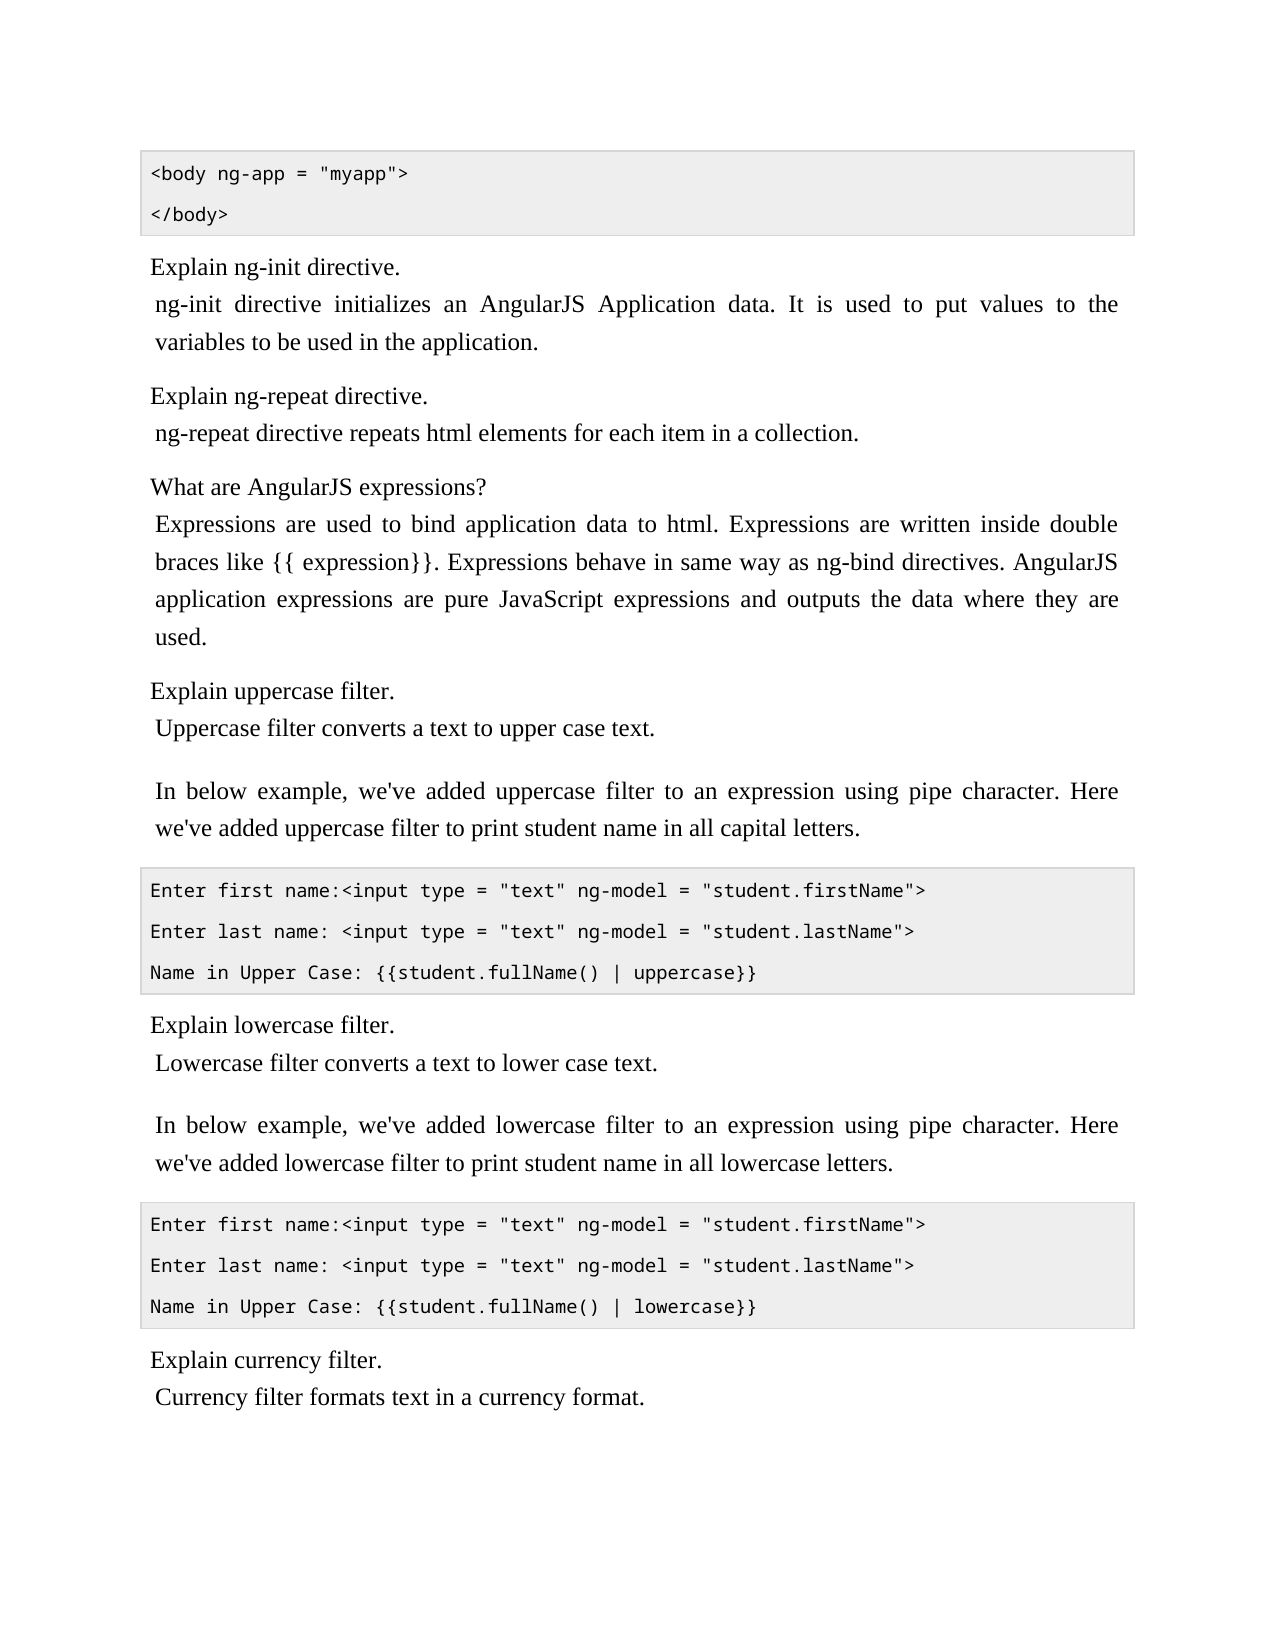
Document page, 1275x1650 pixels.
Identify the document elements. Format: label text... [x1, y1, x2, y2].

text Expressions are used to bind application data to html. Expressions are written inside double braces like {{ expression}}. Expressions behave in same way as ng-bind directives. AngularJS application expressions are pure JavaScript expressions and outputs the data where they are used. [155, 501, 1120, 651]
text ng-repeat directive repeats html elements for each item in a collection. [155, 409, 1120, 447]
text Enter last name: <input type = "text" ng-model = "student.lastName"> [142, 1243, 1133, 1278]
text Explain ng-repeat directive. [150, 381, 1125, 409]
text Name in Upper Case: {{student.fullName() | uppercase}} [142, 949, 1133, 993]
text </body> [142, 191, 1133, 235]
text In below example, we've added uppercase filter to an expression using pipe character. Here we've added uppercase filter to print student name in all capital letters. [155, 767, 1120, 842]
text Currency filter formats text in a currency format. [155, 1373, 1120, 1411]
text Enter first name:<input type = "text" ng-model = "student.firstName"> [142, 1203, 1133, 1237]
text ng-init directive initializes an AngularJS Application data. It is used to put values to the variables to be used in the application. [155, 281, 1120, 356]
text Explain ng-init directive. [150, 252, 1125, 281]
text Explain lowercase filter. [150, 1010, 1125, 1039]
text What are AngularJS expressions? [150, 472, 1125, 501]
text Lowercase filter converts a text to lower case text. [155, 1039, 1120, 1077]
text Explain uppercase filter. [150, 676, 1125, 704]
text Name in Upper Case: {{student.fullName() | lowercase}} [142, 1284, 1133, 1328]
text <body ng-app = "myapp"> [142, 152, 1133, 185]
text Enter first name:<input type = "text" ng-model = "student.firstName"> [142, 869, 1133, 902]
text Explain currency filter. [150, 1345, 1125, 1373]
text Enter last name: <input type = "text" ng-model = "student.lastName"> [142, 908, 1133, 944]
text Uppercase filter converts a text to upper case text. [155, 704, 1120, 742]
text In below example, we've added lowercase filter to an expression using pipe character. Here we've added lowercase filter to print student name in all lowercase letters. [155, 1102, 1120, 1177]
